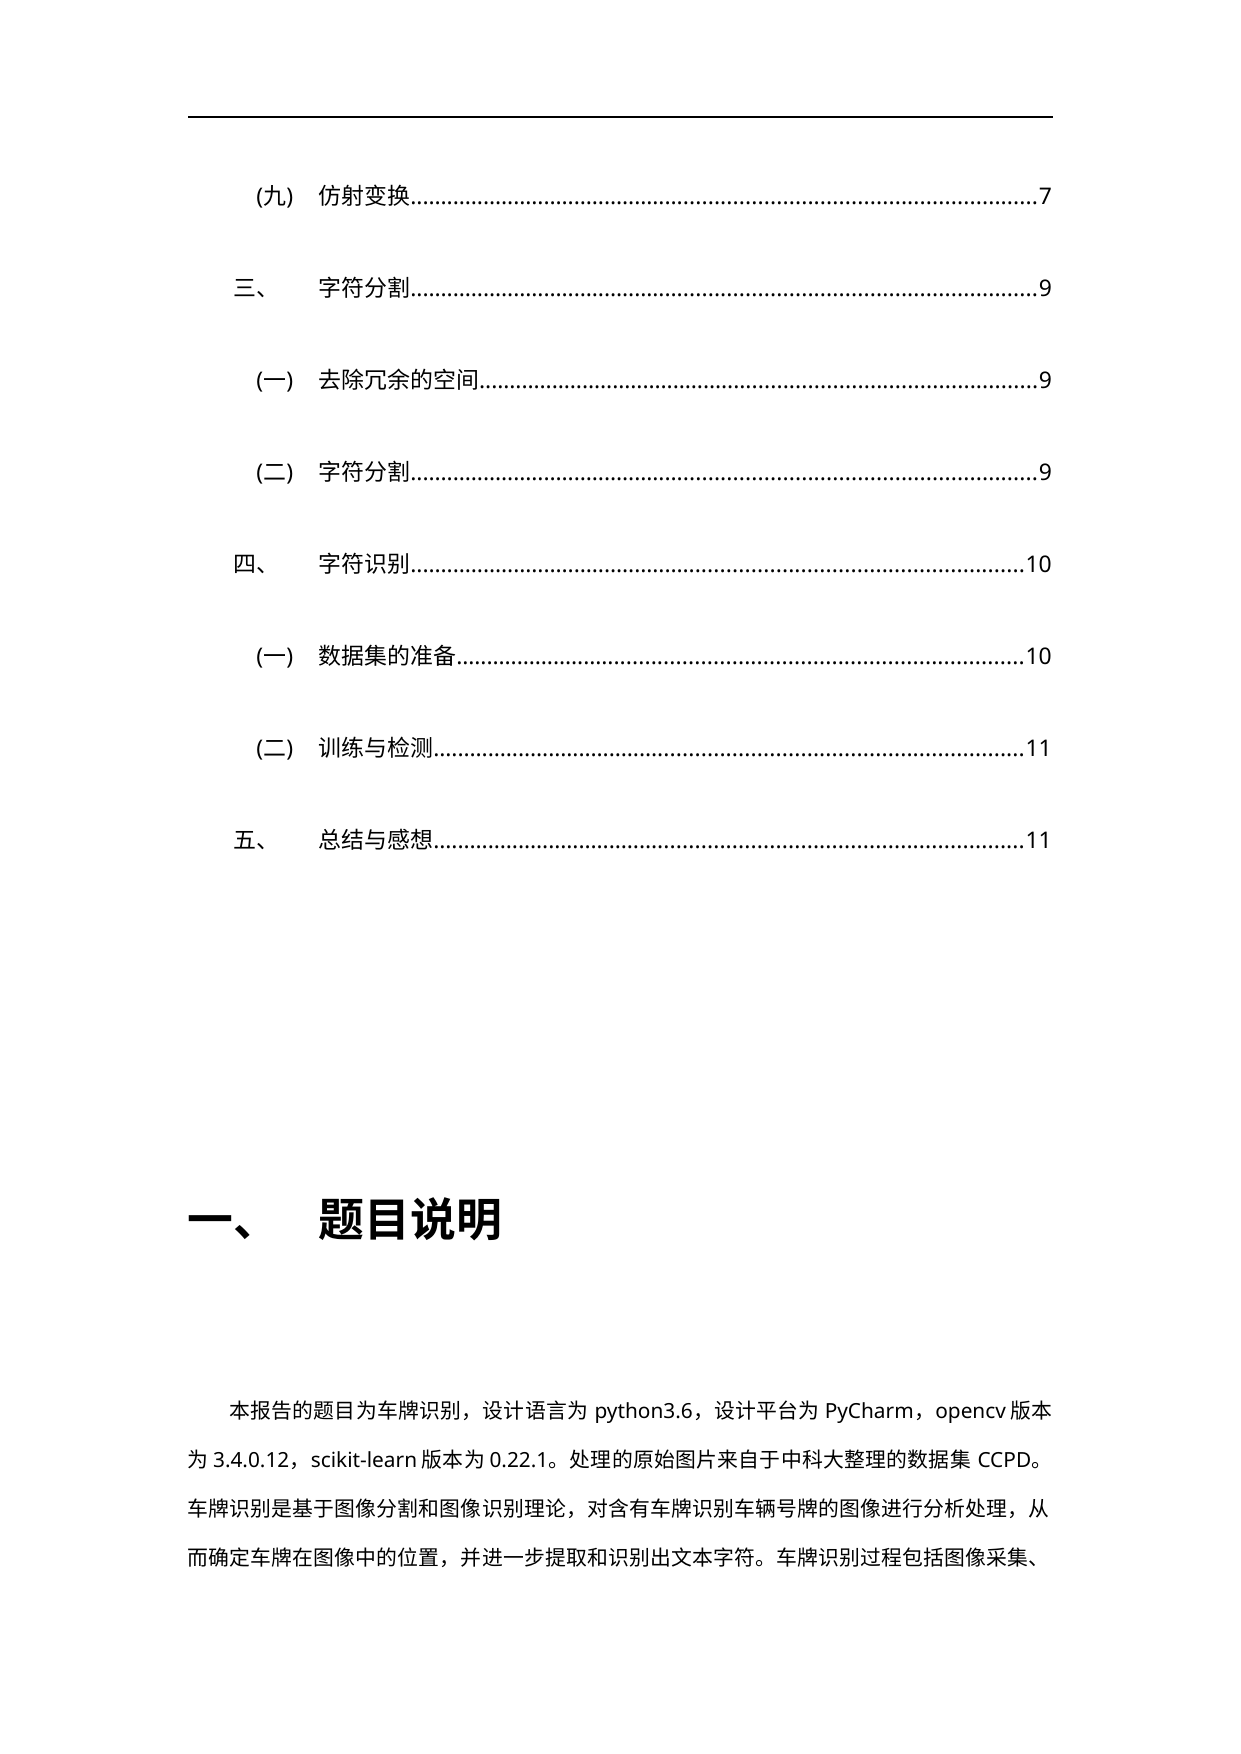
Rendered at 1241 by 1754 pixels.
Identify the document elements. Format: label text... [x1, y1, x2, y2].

subtitle 题目说明 [187, 1168, 1053, 1266]
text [187, 1393, 1053, 1572]
